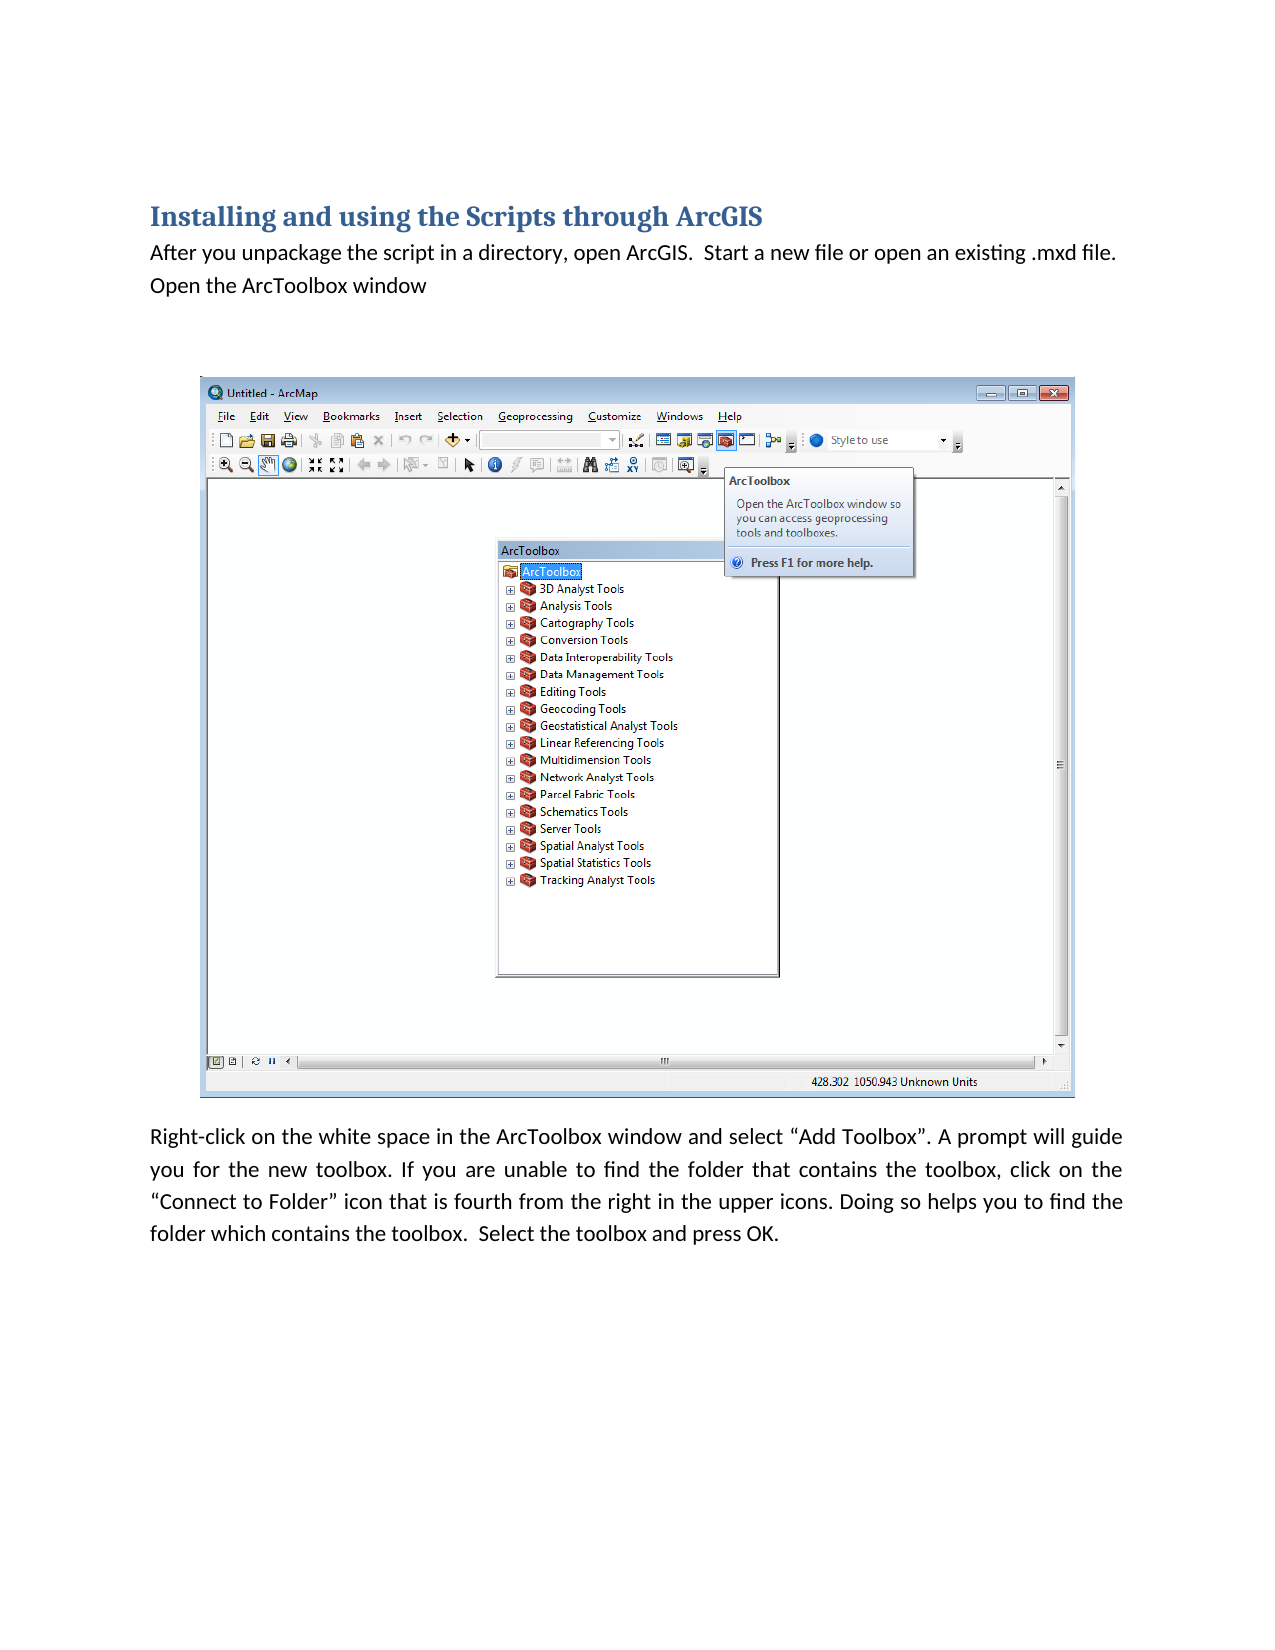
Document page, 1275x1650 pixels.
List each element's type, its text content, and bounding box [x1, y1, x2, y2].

text After you unpackage the script in a directory, open ArcGIS. Start a new file or open an existing .mxd file. Open the ArcToolbox window [150, 238, 1125, 299]
subtitle Installing and using the Scripts through ArcGIS [150, 200, 1125, 233]
text Right-click on the white space in the ArcToolbox window and select “Add Toolbox”. A prompt will guide you for the new toolbox. If you are unable to find the folder that contains the toolbox, click on the “Connect to Folder” icon that is fourth from the right in the upper icons. Doing so helps you to find the folder which contains the toolbox. Select the toolbox and press OK. [150, 1122, 1125, 1247]
picture [200, 376, 1075, 1098]
